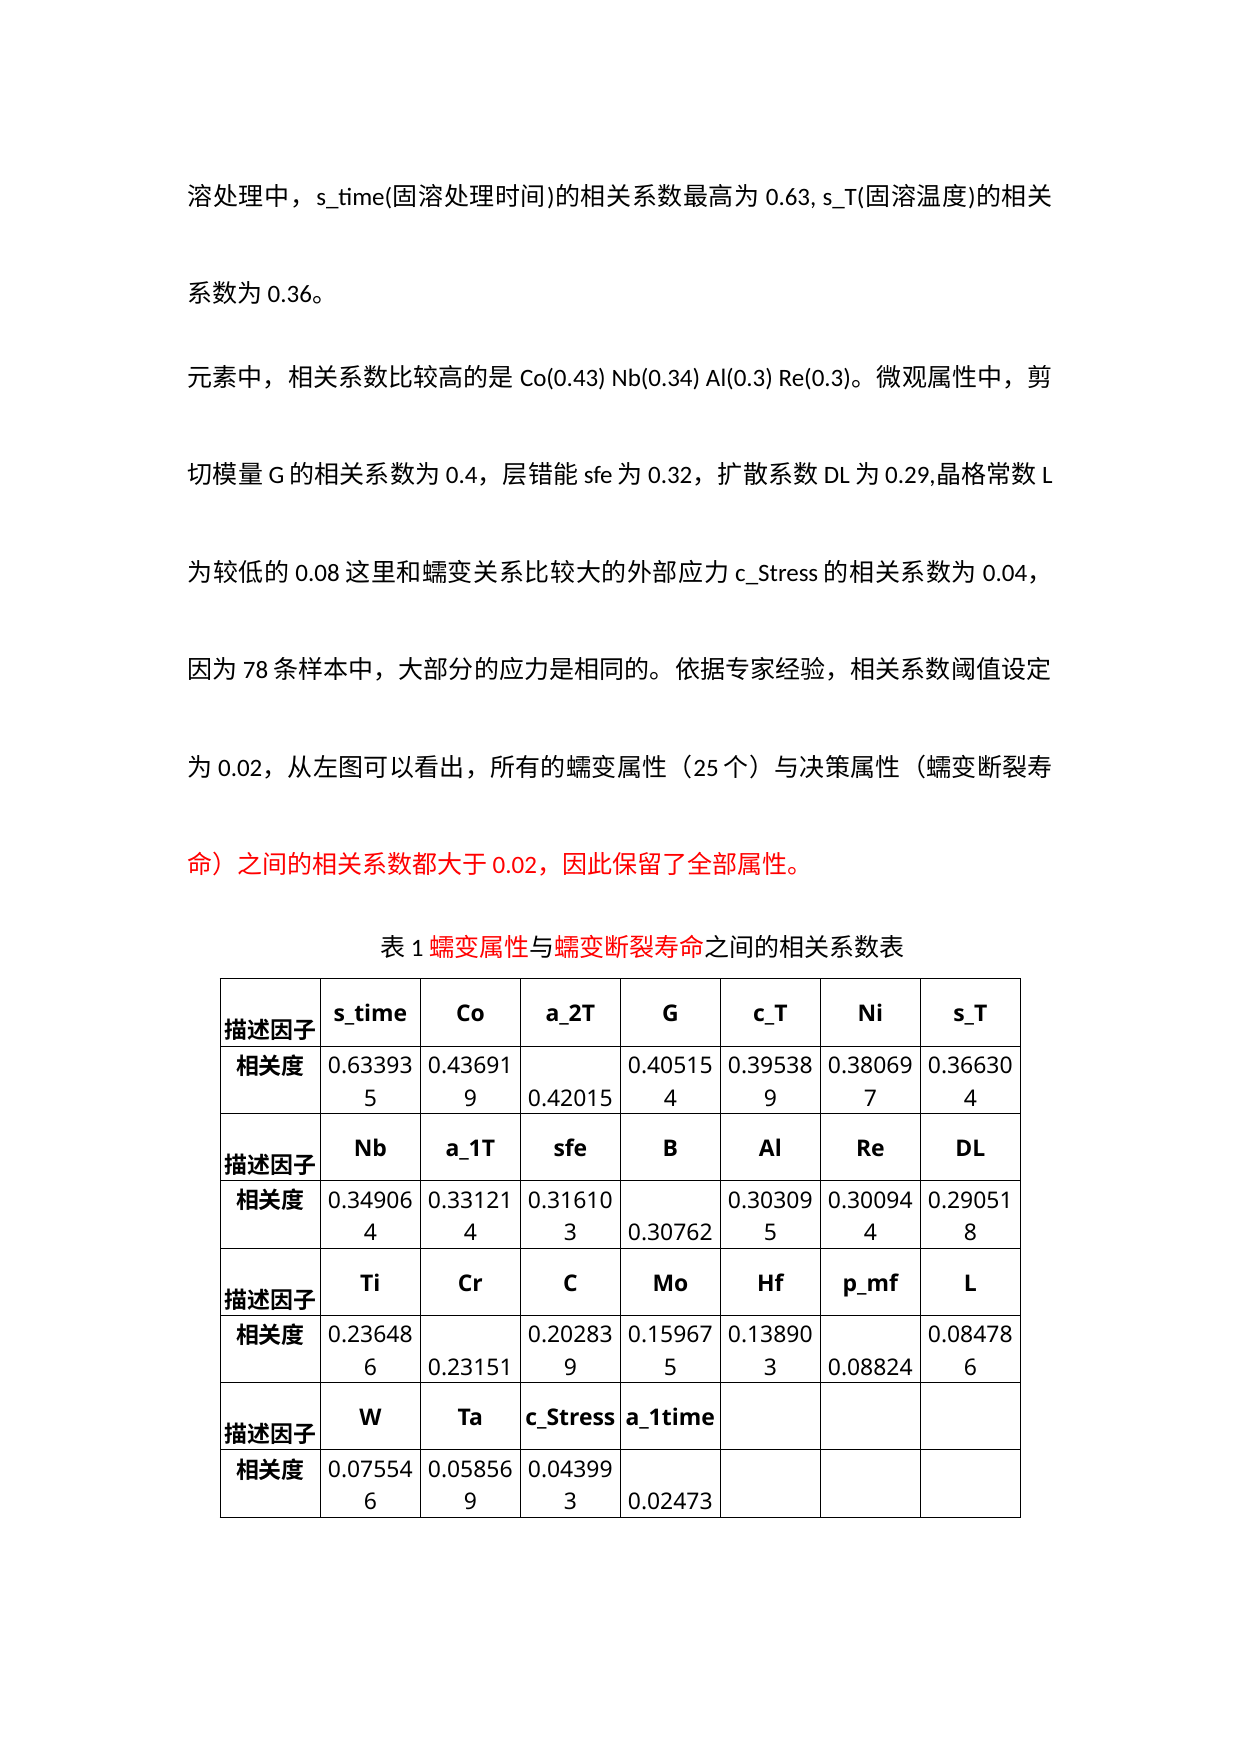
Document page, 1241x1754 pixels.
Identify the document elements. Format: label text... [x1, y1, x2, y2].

table_cell Nb [321, 1114, 420, 1180]
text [187, 162, 1053, 324]
table_header a_2T [521, 979, 620, 1046]
table_cell 0.42015 [521, 1047, 620, 1113]
table_cell Cr [421, 1249, 520, 1315]
table_cell 相关度 [221, 1047, 320, 1113]
table_cell 0.405154 [621, 1047, 720, 1113]
table_cell 相关度 [221, 1181, 320, 1247]
table_header c_T [721, 979, 820, 1046]
table_header s_T [921, 979, 1020, 1046]
table_cell [921, 1383, 1020, 1449]
table_header G [621, 979, 720, 1046]
table_cell Ta [421, 1383, 520, 1449]
table_cell L [921, 1249, 1020, 1315]
table_cell 相关度 [221, 1316, 320, 1382]
table_header s_time [321, 979, 420, 1046]
table_cell 0.23151 [421, 1316, 520, 1382]
table_cell 0.331214 [421, 1181, 520, 1247]
table_cell Al [721, 1114, 820, 1180]
table_cell 0.366304 [921, 1047, 1020, 1113]
table_cell Mo [621, 1249, 720, 1315]
table_cell 0.633935 [321, 1047, 420, 1113]
table_cell 0.202839 [521, 1316, 620, 1382]
table_cell 0.349064 [321, 1181, 420, 1247]
table_cell 0.084786 [921, 1316, 1020, 1382]
table_cell [721, 1383, 820, 1449]
table_cell sfe [521, 1114, 620, 1180]
table_cell [921, 1450, 1020, 1517]
table_header Co [421, 979, 520, 1046]
table_cell 0.159675 [621, 1316, 720, 1382]
table_cell [821, 1450, 920, 1517]
table_cell 0.075546 [321, 1450, 420, 1517]
table_cell 描述因子 [221, 1114, 320, 1180]
table_cell [721, 1450, 820, 1517]
table_cell 描述因子 [221, 1249, 320, 1315]
text 表 1 蠕变属性与蠕变断裂寿命之间的相关系数表 [187, 913, 1053, 978]
table_header 描述因子 [221, 979, 320, 1046]
table_cell 0.236486 [321, 1316, 420, 1382]
table_cell 0.08824 [821, 1316, 920, 1382]
table_cell 0.436919 [421, 1047, 520, 1113]
table_cell DL [921, 1114, 1020, 1180]
table_header Ni [821, 979, 920, 1046]
text 元素中，相关系数比较高的是Co(0.43) Nb(0.34) Al(0.3) Re(0.3)。微观属性中，剪切模量G的相关系数为0.4，层错能sfe为0.32，扩散系数DL为0.29,晶格常数L为较低的0.08这里和蠕变关系比较大的外部应力c_Stress的相关系数为0.04，因为78条样本中，大部分的应力是相同的。依据专家经验，相关系数阈值设定为0.02，从左图可以看出，所有的蠕变属性（25个）与决策属性（蠕变断裂寿命）之间的相关系数都大于0.02，因此保留了全部属性。 [187, 343, 1053, 895]
table_cell 0.30762 [621, 1181, 720, 1247]
table_cell C [521, 1249, 620, 1315]
table_cell Hf [721, 1249, 820, 1315]
table_cell 0.316103 [521, 1181, 620, 1247]
table_cell [821, 1383, 920, 1449]
table_cell p_mf [821, 1249, 920, 1315]
table_cell 0.300944 [821, 1181, 920, 1247]
table_cell 0.395389 [721, 1047, 820, 1113]
table_cell 相关度 [221, 1450, 320, 1517]
table_cell 0.303095 [721, 1181, 820, 1247]
table_cell 0.138903 [721, 1316, 820, 1382]
table_cell a_1time [621, 1383, 720, 1449]
table_cell a_1T [421, 1114, 520, 1180]
table_cell W [321, 1383, 420, 1449]
table_cell 描述因子 [221, 1383, 320, 1449]
table_cell Ti [321, 1249, 420, 1315]
table_cell Re [821, 1114, 920, 1180]
table_cell 0.058569 [421, 1450, 520, 1517]
table_cell B [621, 1114, 720, 1180]
table_cell 0.02473 [621, 1450, 720, 1517]
table_cell 0.290518 [921, 1181, 1020, 1247]
table_cell c_Stress [521, 1383, 620, 1449]
table_cell 0.380697 [821, 1047, 920, 1113]
table_cell 0.043993 [521, 1450, 620, 1517]
